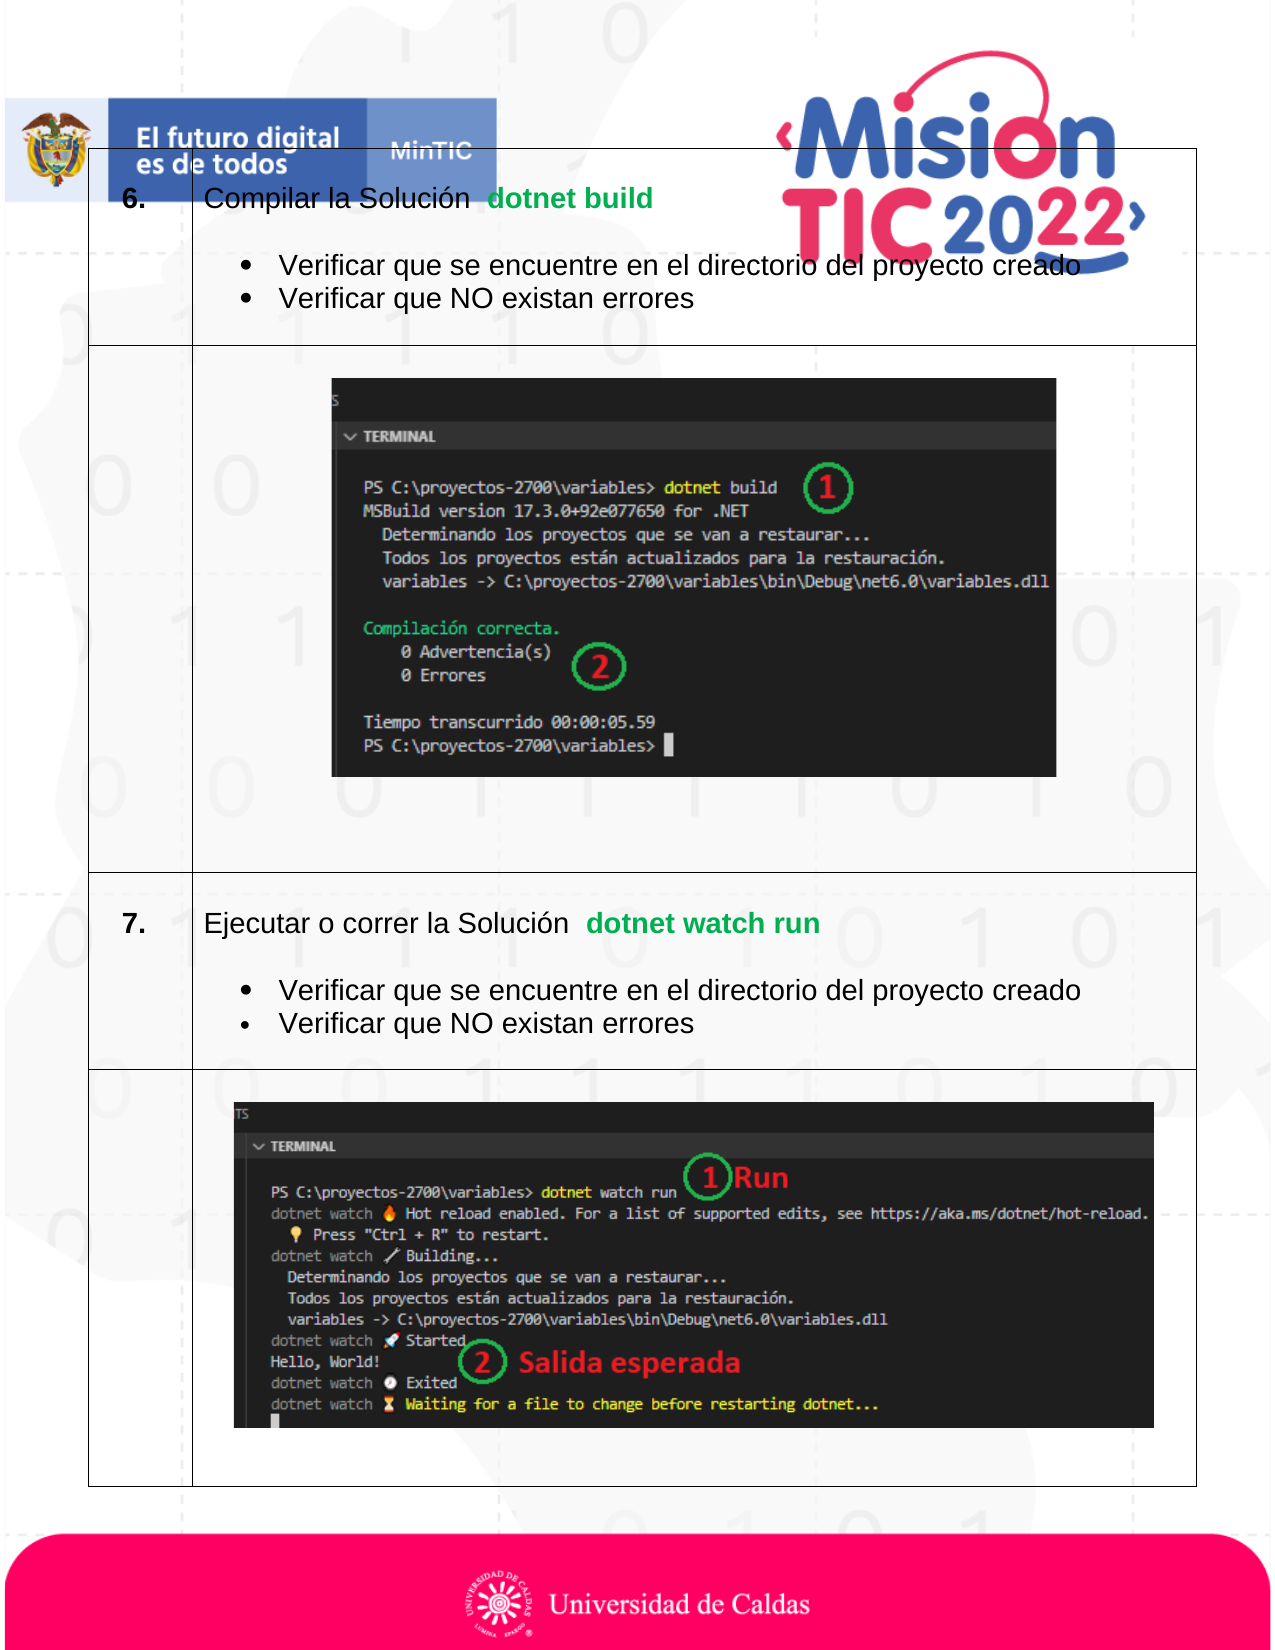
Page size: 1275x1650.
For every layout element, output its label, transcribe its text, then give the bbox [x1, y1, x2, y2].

table_cell [89, 873, 192, 1069]
table_cell [193, 1070, 1196, 1486]
table_cell [89, 346, 192, 872]
table_cell [193, 346, 1196, 872]
table_cell [89, 149, 192, 344]
table_cell Ejecutar o correr la Solución dotnet watch run Verificar que se encuentre en el directorio del proyecto creado Verificar que NO existan errores [193, 873, 1196, 1069]
table_cell Compilar la Solución dotnet build Verificar que se encuentre en el directorio del proyecto creado Verificar que NO existan errores [193, 149, 1196, 344]
table_cell [89, 1070, 192, 1486]
picture [4, 0, 1271, 1650]
